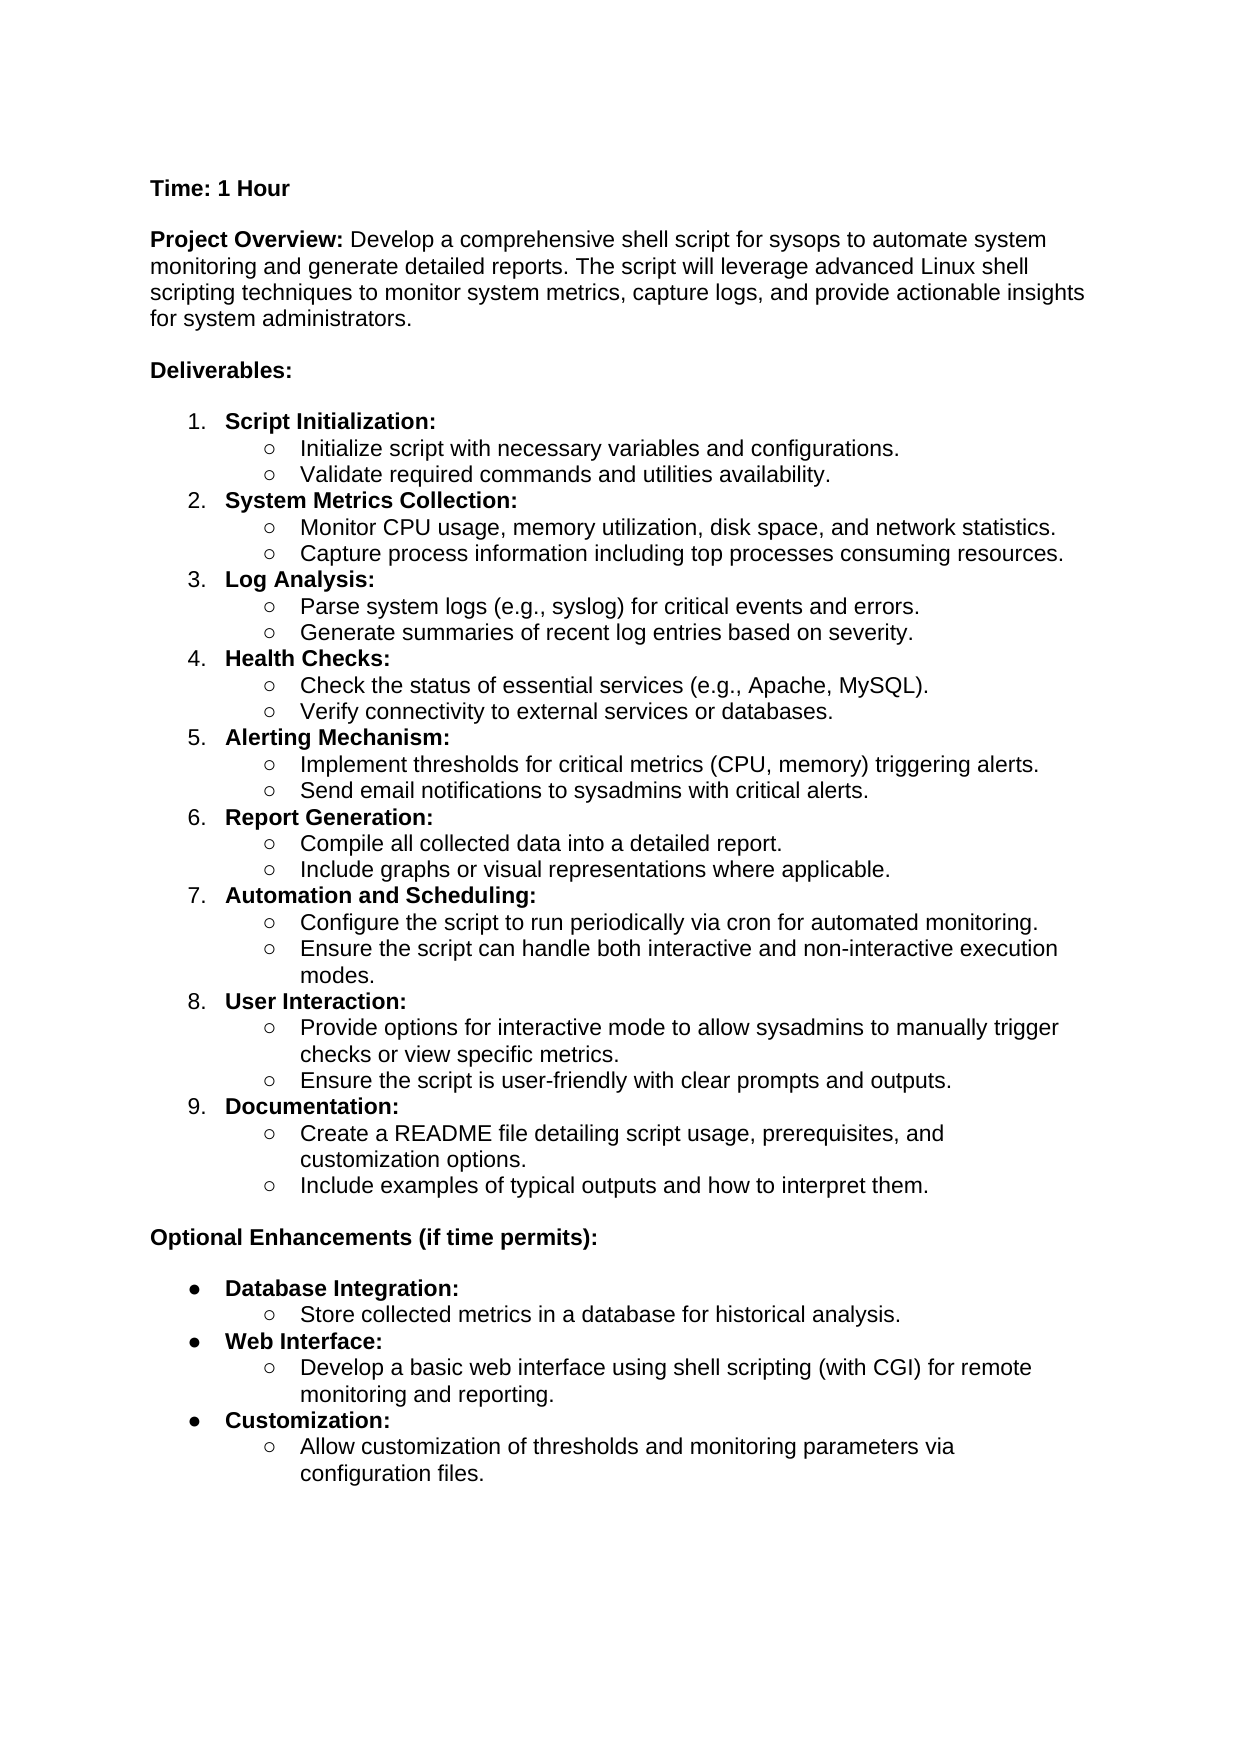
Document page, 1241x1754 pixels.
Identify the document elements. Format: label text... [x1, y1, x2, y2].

list Report Generation: [187, 803, 1090, 830]
list Initialize script with necessary variables and configurations. [262, 434, 1090, 461]
list Compile all collected data into a detailed report. [262, 830, 1090, 856]
list Alerting Mechanism: [187, 724, 1090, 751]
list Ensure the script can handle both interactive and non-interactive execution modes. [262, 935, 1090, 988]
list Send email notifications to sysadmins with critical alerts. [262, 777, 1090, 803]
list Verify connectivity to external services or databases. [262, 698, 1090, 724]
list Develop a basic web interface using shell scripting (with CGI) for remote monitoring and reporting. [262, 1354, 1090, 1407]
list Ensure the script is user-friendly with clear prompts and outputs. [262, 1067, 1090, 1093]
list Include examples of typical outputs and how to interpret them. [262, 1172, 1090, 1199]
list Check the status of essential services (e.g., Apache, MySQL). [262, 672, 1090, 698]
list Customization: [187, 1407, 1090, 1433]
list Validate required commands and utilities availability. [262, 461, 1090, 487]
list Script Initialization: [187, 408, 1090, 434]
text Optional Enhancements (if time permits): [150, 1224, 1090, 1250]
list Automation and Scheduling: [187, 882, 1090, 909]
list Store collected metrics in a database for historical analysis. [262, 1301, 1090, 1328]
list Allow customization of thresholds and monitoring parameters via configuration files. [262, 1433, 1090, 1486]
list Documentation: [187, 1093, 1090, 1120]
list User Interaction: [187, 988, 1090, 1014]
list System Metrics Collection: [187, 487, 1090, 513]
list Implement thresholds for critical metrics (CPU, memory) triggering alerts. [262, 751, 1090, 777]
list Create a README file detailing script usage, prerequisites, and customization options. [262, 1120, 1090, 1172]
list Configure the script to run periodically via cron for automated monitoring. [262, 909, 1090, 935]
text Project Overview: Develop a comprehensive shell script for sysops to automate system monitoring and generate detailed reports. The script will leverage advanced Linux shell scripting techniques to monitor system metrics, capture logs, and provide actionable insights for system administrators. [150, 226, 1090, 332]
list Monitor CPU usage, memory utilization, disk space, and network statistics. [262, 513, 1090, 540]
list Provide options for interactive mode to allow sysadmins to manually trigger checks or view specific metrics. [262, 1014, 1090, 1067]
text Deliverables: [150, 357, 1090, 383]
list Parse system logs (e.g., syslog) for critical events and errors. [262, 593, 1090, 619]
list Generate summaries of recent log entries based on severity. [262, 619, 1090, 645]
list Web Interface: [187, 1328, 1090, 1354]
list Capture process information including top processes consuming resources. [262, 540, 1090, 566]
list Include graphs or visual representations where applicable. [262, 856, 1090, 882]
list Health Checks: [187, 645, 1090, 672]
list Database Integration: [187, 1275, 1090, 1301]
text Time: 1 Hour [150, 175, 1090, 201]
list Log Analysis: [187, 566, 1090, 593]
